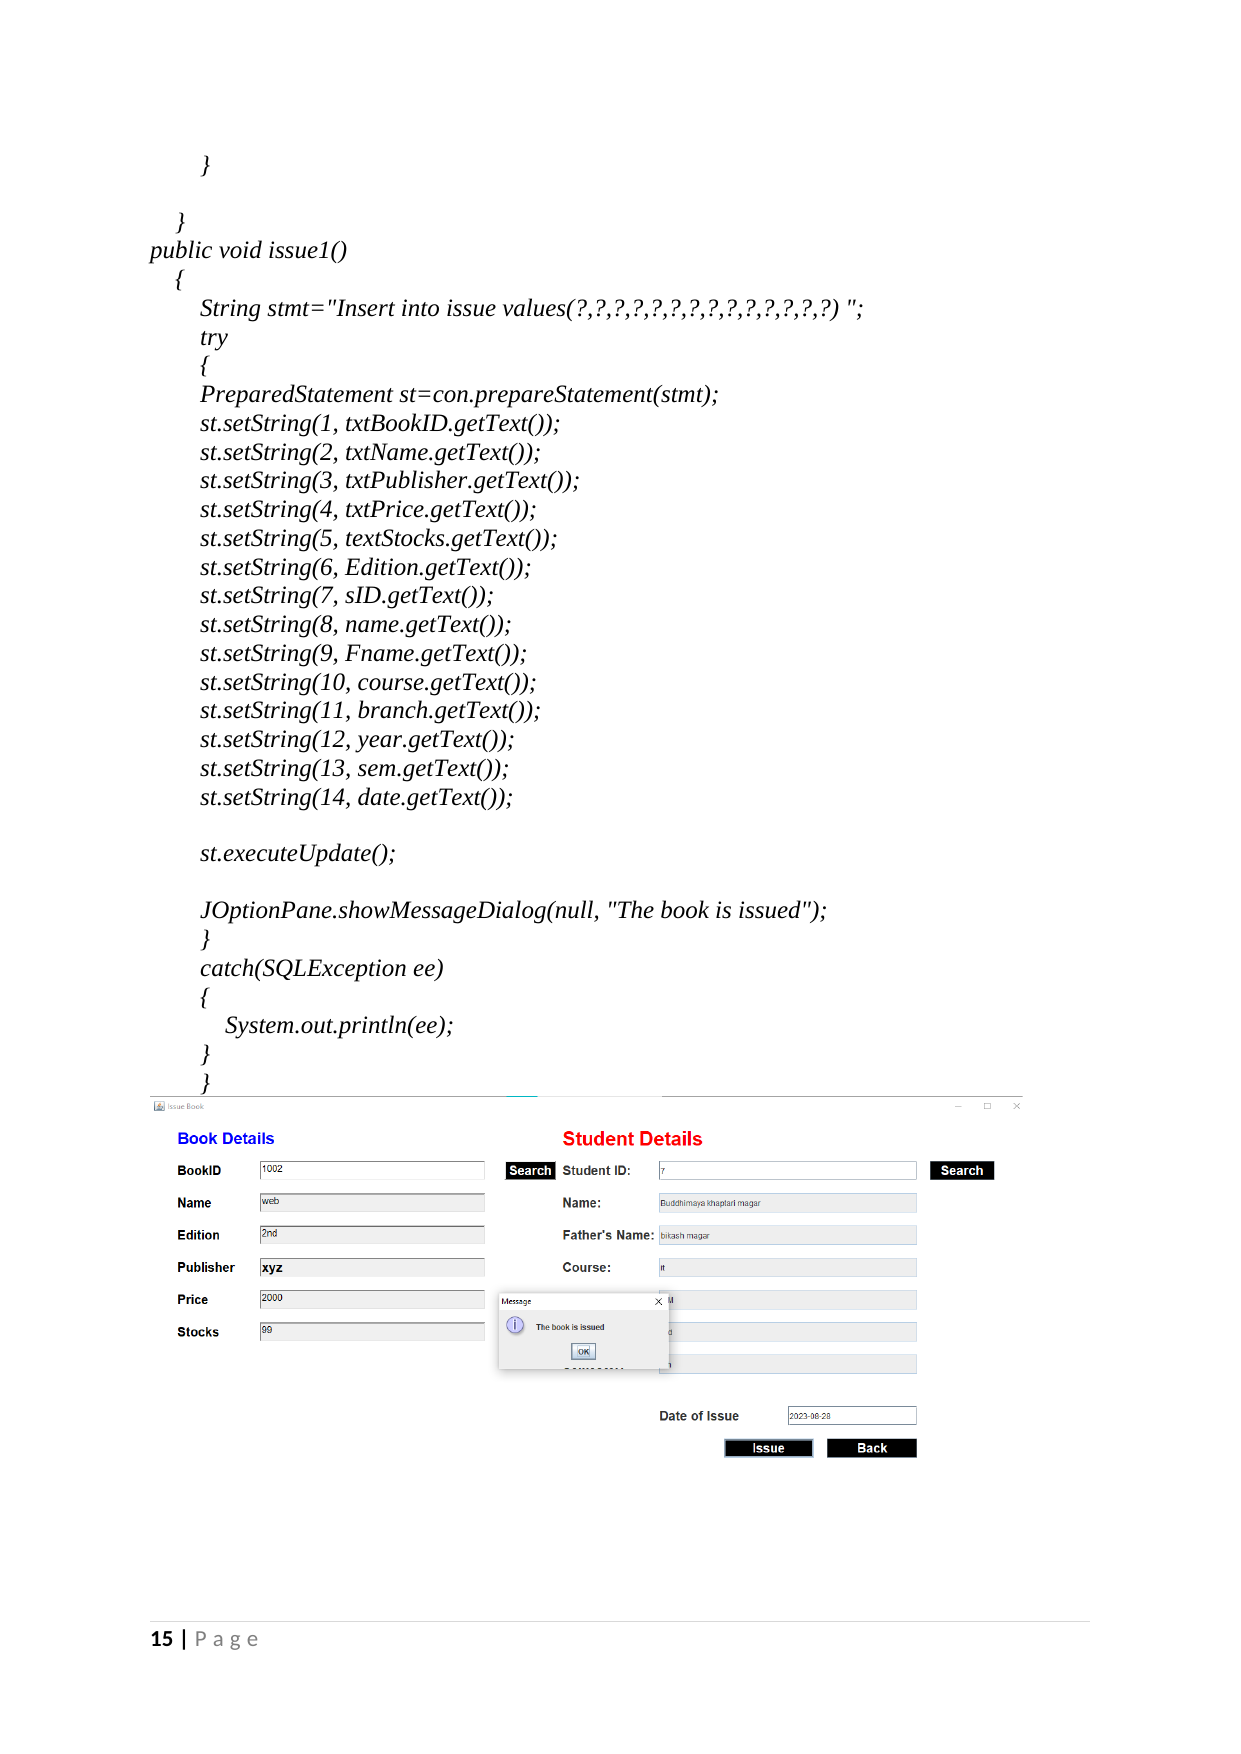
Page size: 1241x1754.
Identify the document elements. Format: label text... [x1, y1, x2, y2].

text st.setString(6, Edition.getText()); [150, 552, 1090, 581]
text PreparedStatement st=con.prepareStatement(stmt); [150, 379, 1090, 408]
text String stmt="Insert into issue values(?,?,?,?,?,?,?,?,?,?,?,?,?,?) "; [150, 293, 1090, 322]
text { [150, 982, 1090, 1010]
text st.setString(7, sID.getText()); [150, 581, 1090, 609]
text } [150, 1068, 1090, 1097]
text } [150, 1039, 1090, 1068]
text st.setString(13, sem.getText()); [150, 753, 1090, 782]
text { [150, 351, 1090, 379]
picture [150, 1096, 1023, 1564]
text st.setString(1, txtBookID.getText()); [150, 408, 1090, 437]
text st.setString(8, name.getText()); [150, 609, 1090, 638]
text st.setString(3, txtPublisher.getText()); [150, 466, 1090, 494]
text catch(SQLException ee) [150, 953, 1090, 982]
text JOptionPane.showMessageDialog(null, "The book is issued"); [150, 895, 1090, 924]
text public void issue1() [150, 236, 1090, 264]
text st.executeUpdate(); [150, 838, 1090, 867]
text } [150, 207, 1090, 236]
text System.out.println(ee); [150, 1010, 1090, 1039]
text try [150, 322, 1090, 351]
text { [150, 264, 1090, 293]
text st.setString(2, txtName.getText()); [150, 437, 1090, 466]
text st.setString(10, course.getText()); [150, 667, 1090, 696]
text } [150, 150, 1090, 179]
text st.setString(12, year.getText()); [150, 724, 1090, 753]
text st.setString(9, Fname.getText()); [150, 638, 1090, 667]
text st.setString(11, branch.getText()); [150, 696, 1090, 724]
text st.setString(4, txtPrice.getText()); [150, 494, 1090, 523]
text } [150, 924, 1090, 953]
text st.setString(5, textStocks.getText()); [150, 523, 1090, 552]
text st.setString(14, date.getText()); [150, 782, 1090, 811]
